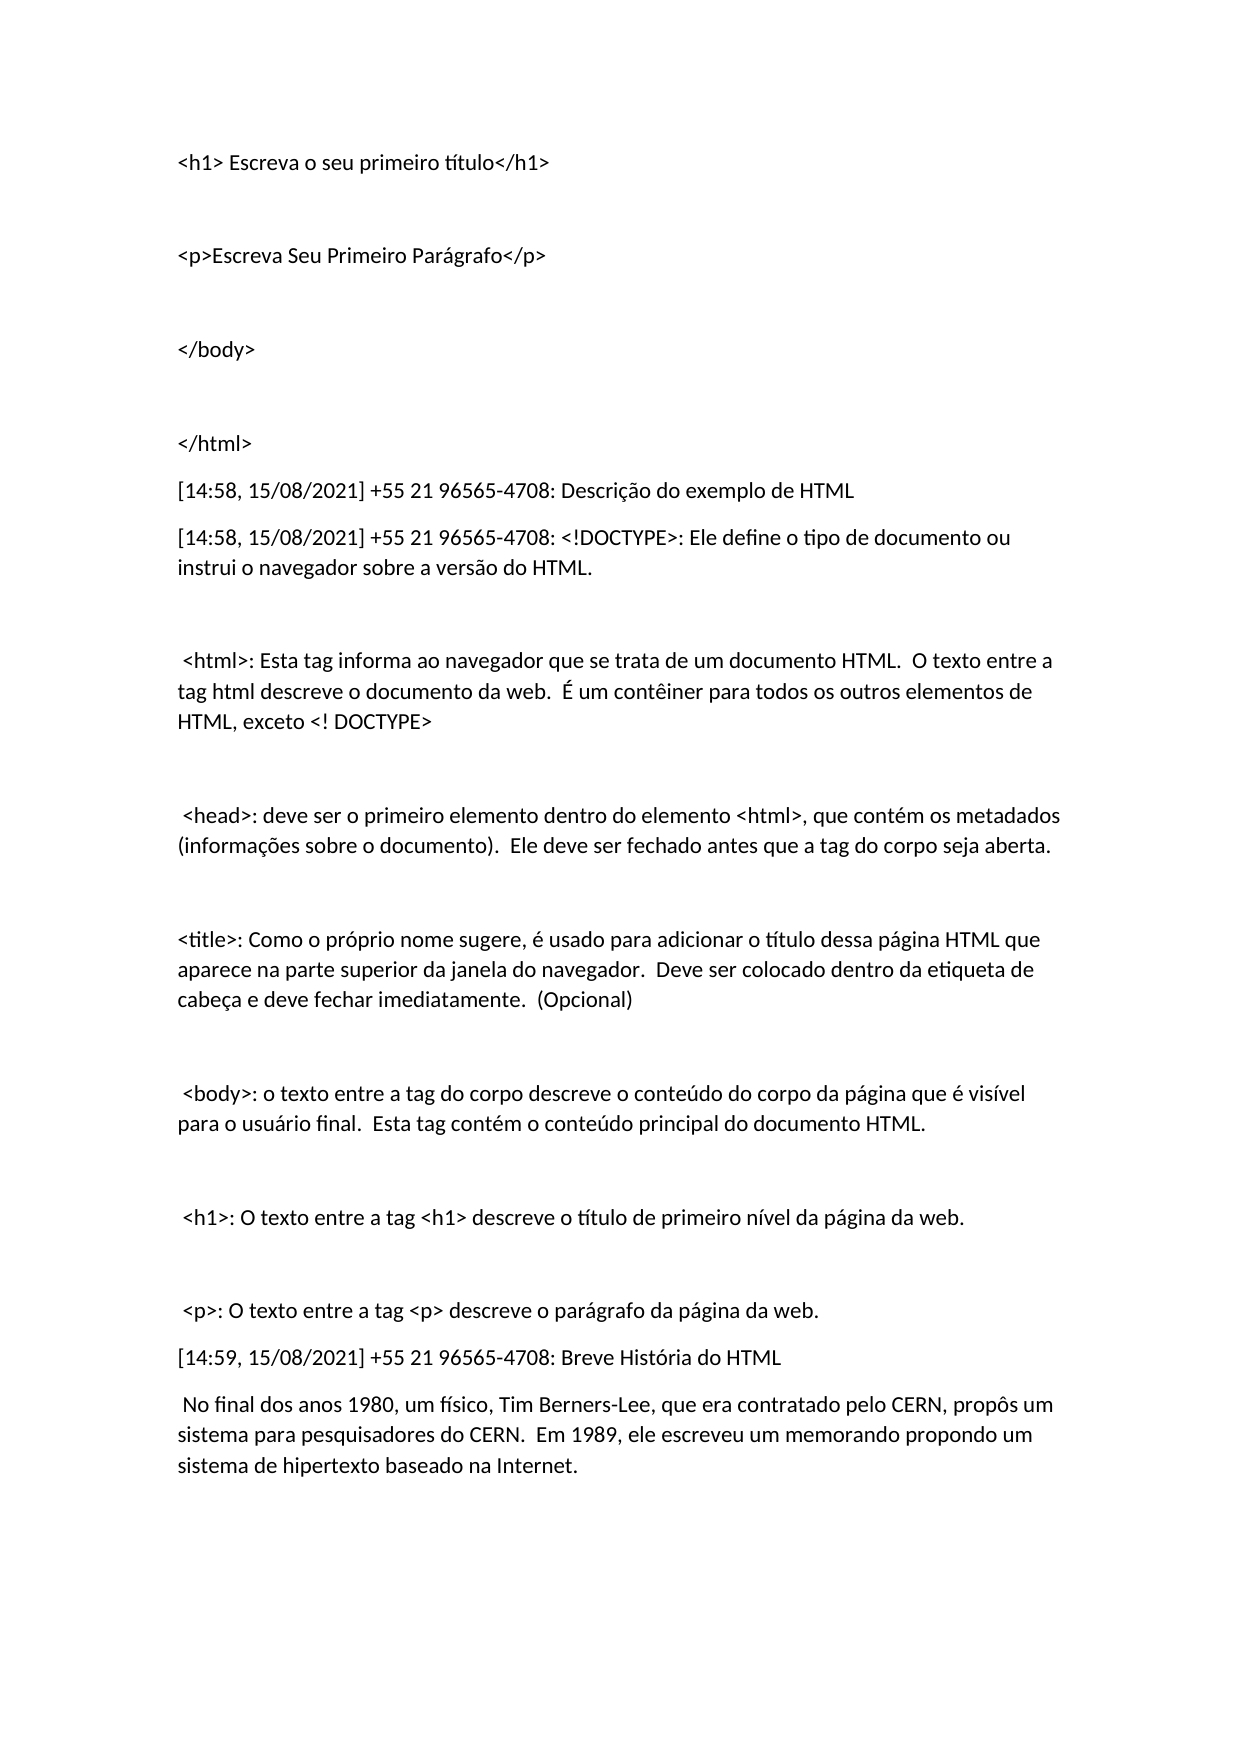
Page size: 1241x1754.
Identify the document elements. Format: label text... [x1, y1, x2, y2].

text <p>Escreva Seu Primeiro Parágrafo</p> [177, 241, 1063, 269]
text <p>: O texto entre a tag <p> descreve o parágrafo da página da web. [177, 1297, 1063, 1324]
text <html>: Esta tag informa ao navegador que se trata de um documento HTML. O texto entre a tag html descreve o documento da web. É um contêiner para todos os outros elementos de HTML, exceto <! DOCTYPE> [177, 647, 1063, 735]
text </html> [177, 429, 1063, 457]
text <body>: o texto entre a tag do corpo descreve o conteúdo do corpo da página que é visível para o usuário final. Esta tag contém o conteúdo principal do documento HTML. [177, 1079, 1063, 1137]
text <title>: Como o próprio nome sugere, é usado para adicionar o título dessa página HTML que aparece na parte superior da janela do navegador. Deve ser colocado dentro da etiqueta de cabeça e deve fechar imediatamente. (Opcional) [177, 925, 1063, 1013]
text [14:59, 15/08/2021] +55 21 96565-4708: Breve História do HTML [177, 1343, 1063, 1371]
text [14:58, 15/08/2021] +55 21 96565-4708: Descrição do exemplo de HTML [177, 476, 1063, 504]
text <h1> Escreva o seu primeiro título</h1> [177, 148, 1063, 176]
text No final dos anos 1980, um físico, Tim Berners-Lee, que era contratado pelo CERN, propôs um sistema para pesquisadores do CERN. Em 1989, ele escreveu um memorando propondo um sistema de hipertexto baseado na Internet. [177, 1390, 1063, 1479]
text [14:58, 15/08/2021] +55 21 96565-4708: <!DOCTYPE>: Ele define o tipo de documento ou instrui o navegador sobre a versão do HTML. [177, 523, 1063, 581]
text </body> [177, 335, 1063, 363]
text <head>: deve ser o primeiro elemento dentro do elemento <html>, que contém os metadados (informações sobre o documento). Ele deve ser fechado antes que a tag do corpo seja aberta. [177, 801, 1063, 859]
text <h1>: O texto entre a tag <h1> descreve o título de primeiro nível da página da web. [177, 1203, 1063, 1231]
